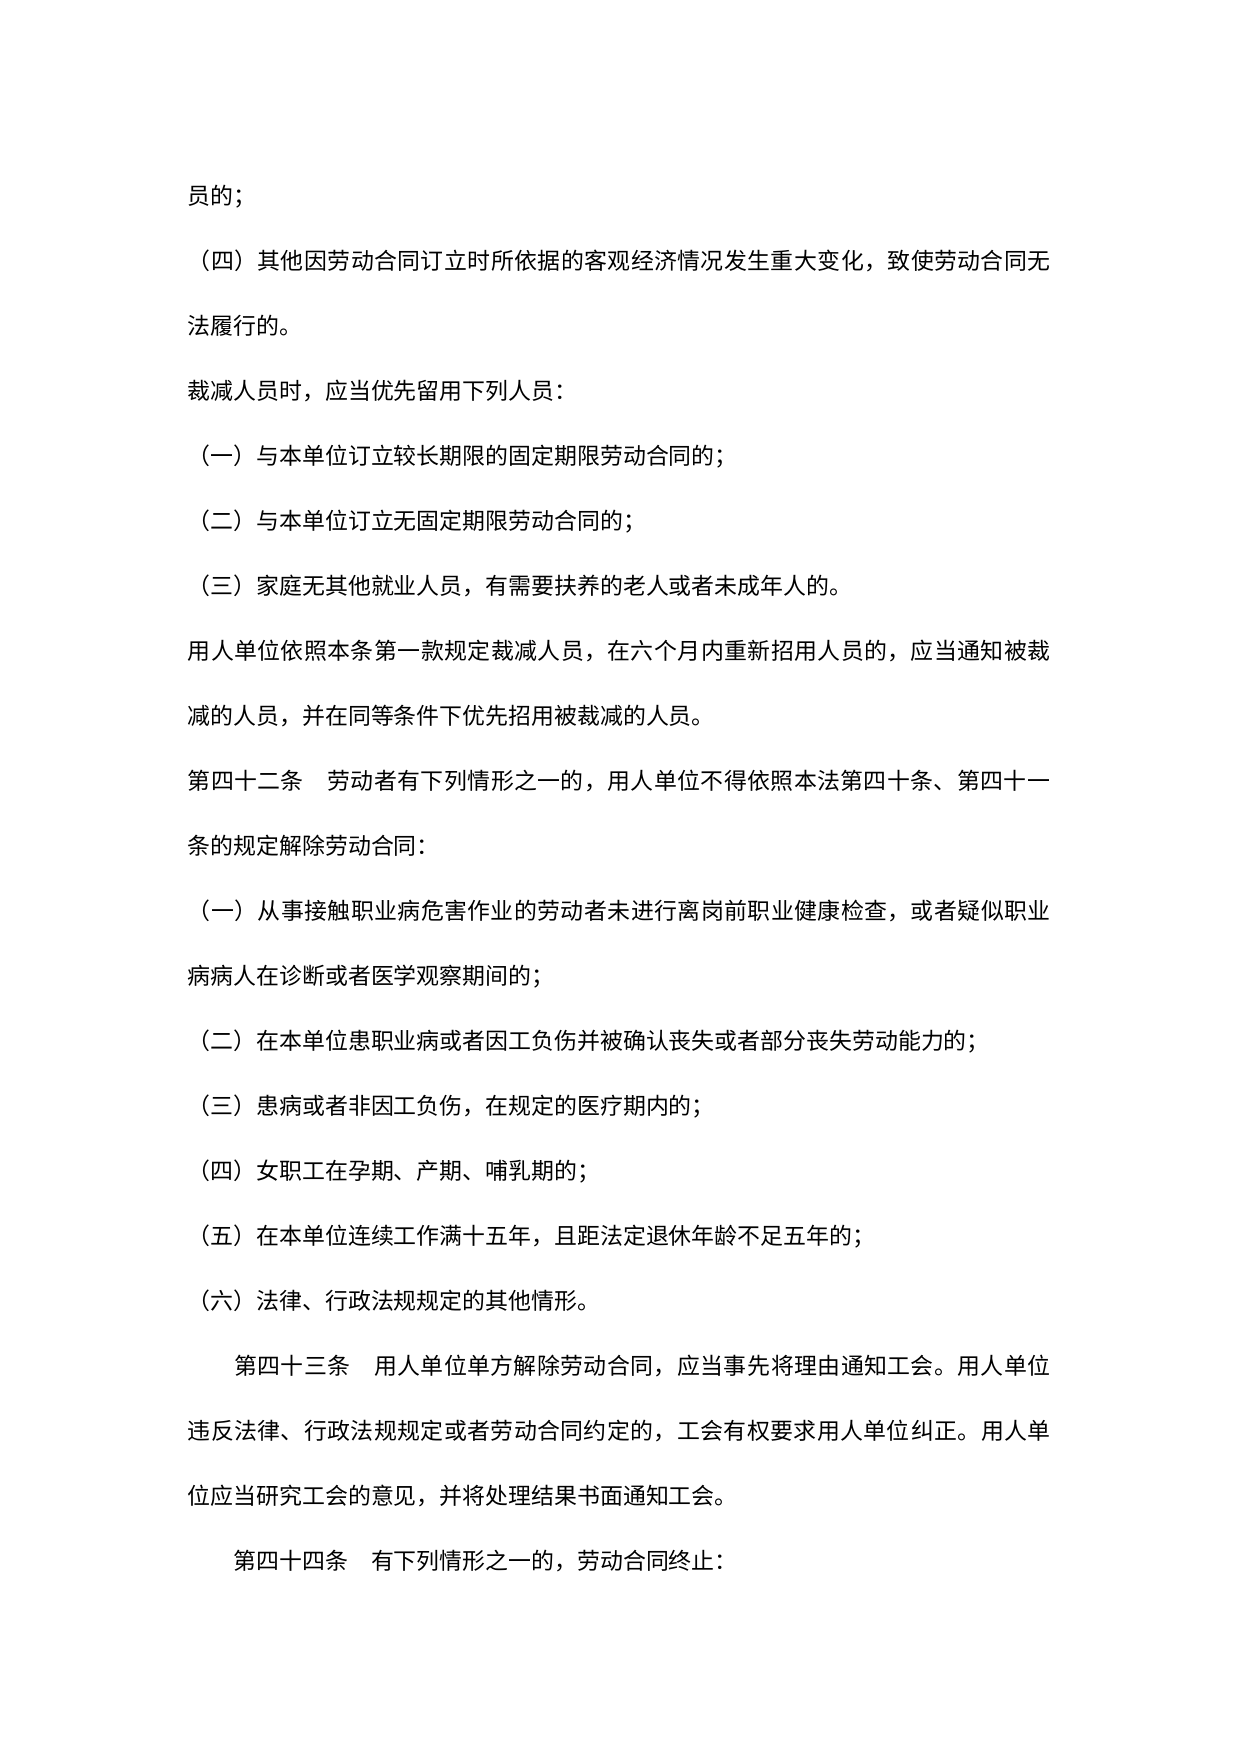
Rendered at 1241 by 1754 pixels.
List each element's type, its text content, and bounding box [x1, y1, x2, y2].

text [187, 162, 1053, 227]
text （一）从事接触职业病危害作业的劳动者未进行离岗前职业健康检查，或者疑似职业病病人在诊断或者医学观察期间的； [187, 877, 1053, 1007]
text 第四十二条 劳动者有下列情形之一的，用人单位不得依照本法第四十条、第四十一条的规定解除劳动合同： [187, 747, 1053, 877]
text （四）其他因劳动合同订立时所依据的客观经济情况发生重大变化，致使劳动合同无法履行的。 [187, 227, 1053, 357]
text （三）家庭无其他就业人员，有需要扶养的老人或者未成年人的。 [187, 552, 1053, 617]
text 裁减人员时，应当优先留用下列人员： [187, 357, 1053, 422]
text （二）在本单位患职业病或者因工负伤并被确认丧失或者部分丧失劳动能力的； [187, 1007, 1053, 1072]
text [187, 1267, 1053, 1592]
text （一）与本单位订立较长期限的固定期限劳动合同的； [187, 422, 1053, 487]
text （三）患病或者非因工负伤，在规定的医疗期内的； [187, 1072, 1053, 1137]
text （四）女职工在孕期、产期、哺乳期的； [187, 1137, 1053, 1202]
text （二）与本单位订立无固定期限劳动合同的； [187, 487, 1053, 552]
text （五）在本单位连续工作满十五年，且距法定退休年龄不足五年的； [187, 1202, 1053, 1267]
text 用人单位依照本条第一款规定裁减人员，在六个月内重新招用人员的，应当通知被裁减的人员，并在同等条件下优先招用被裁减的人员。 [187, 617, 1053, 747]
